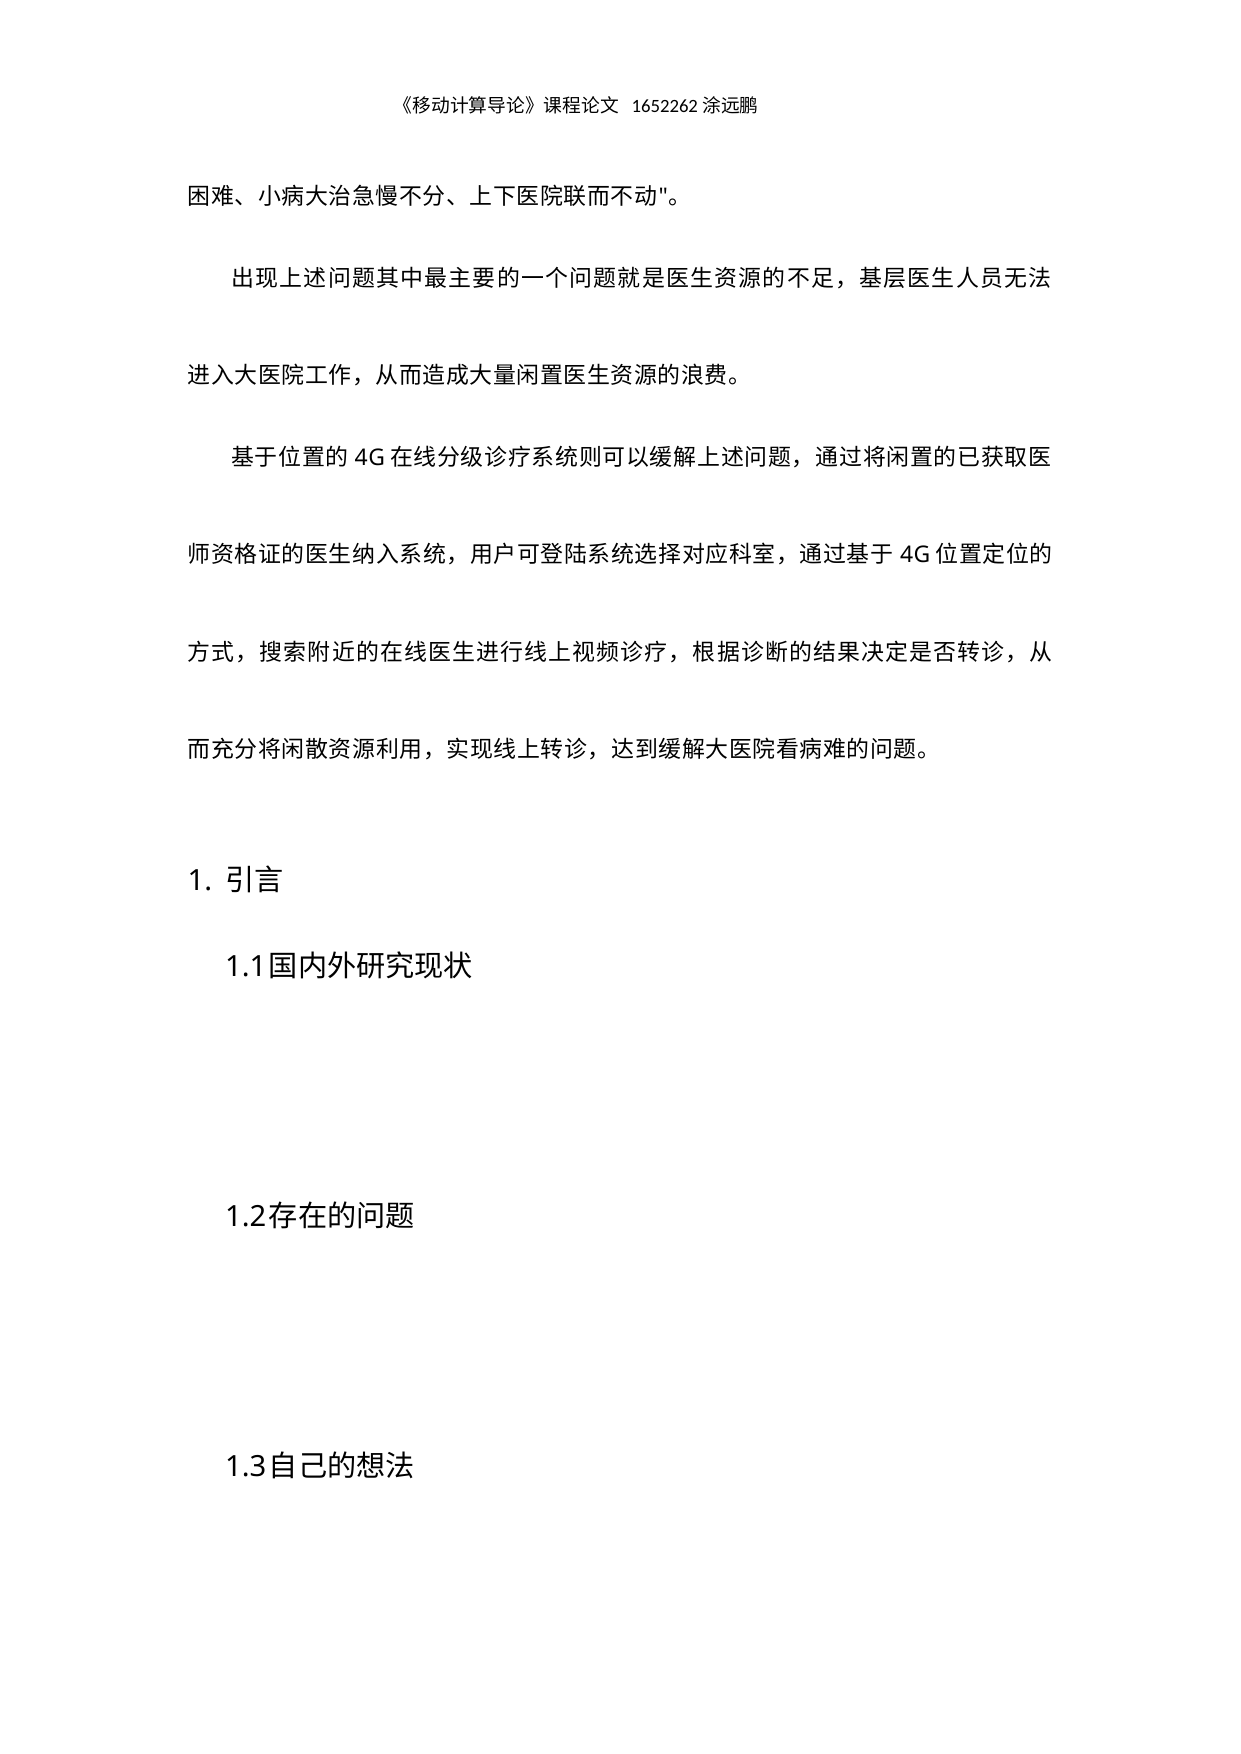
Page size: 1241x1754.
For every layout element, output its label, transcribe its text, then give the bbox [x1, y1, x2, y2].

list 引言 [187, 845, 1053, 910]
list 存在的问题 [225, 1181, 1053, 1246]
list 自己的想法 [225, 1431, 1053, 1496]
text 出现上述问题其中最主要的一个问题就是医生资源的不足，基层医生人员无法进入大医院工作，从而造成大量闲置医生资源的浪费。 [187, 244, 1053, 406]
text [187, 162, 1053, 227]
text 基于位置的4G在线分级诊疗系统则可以缓解上述问题，通过将闲置的已获取医师资格证的医生纳入系统，用户可登陆系统选择对应科室，通过基于4G位置定位的方式，搜索附近的在线医生进行线上视频诊疗，根据诊断的结果决定是否转诊，从而充分将闲散资源利用，实现线上转诊，达到缓解大医院看病难的问题。 [187, 423, 1053, 780]
list 国内外研究现状 [225, 931, 1053, 996]
